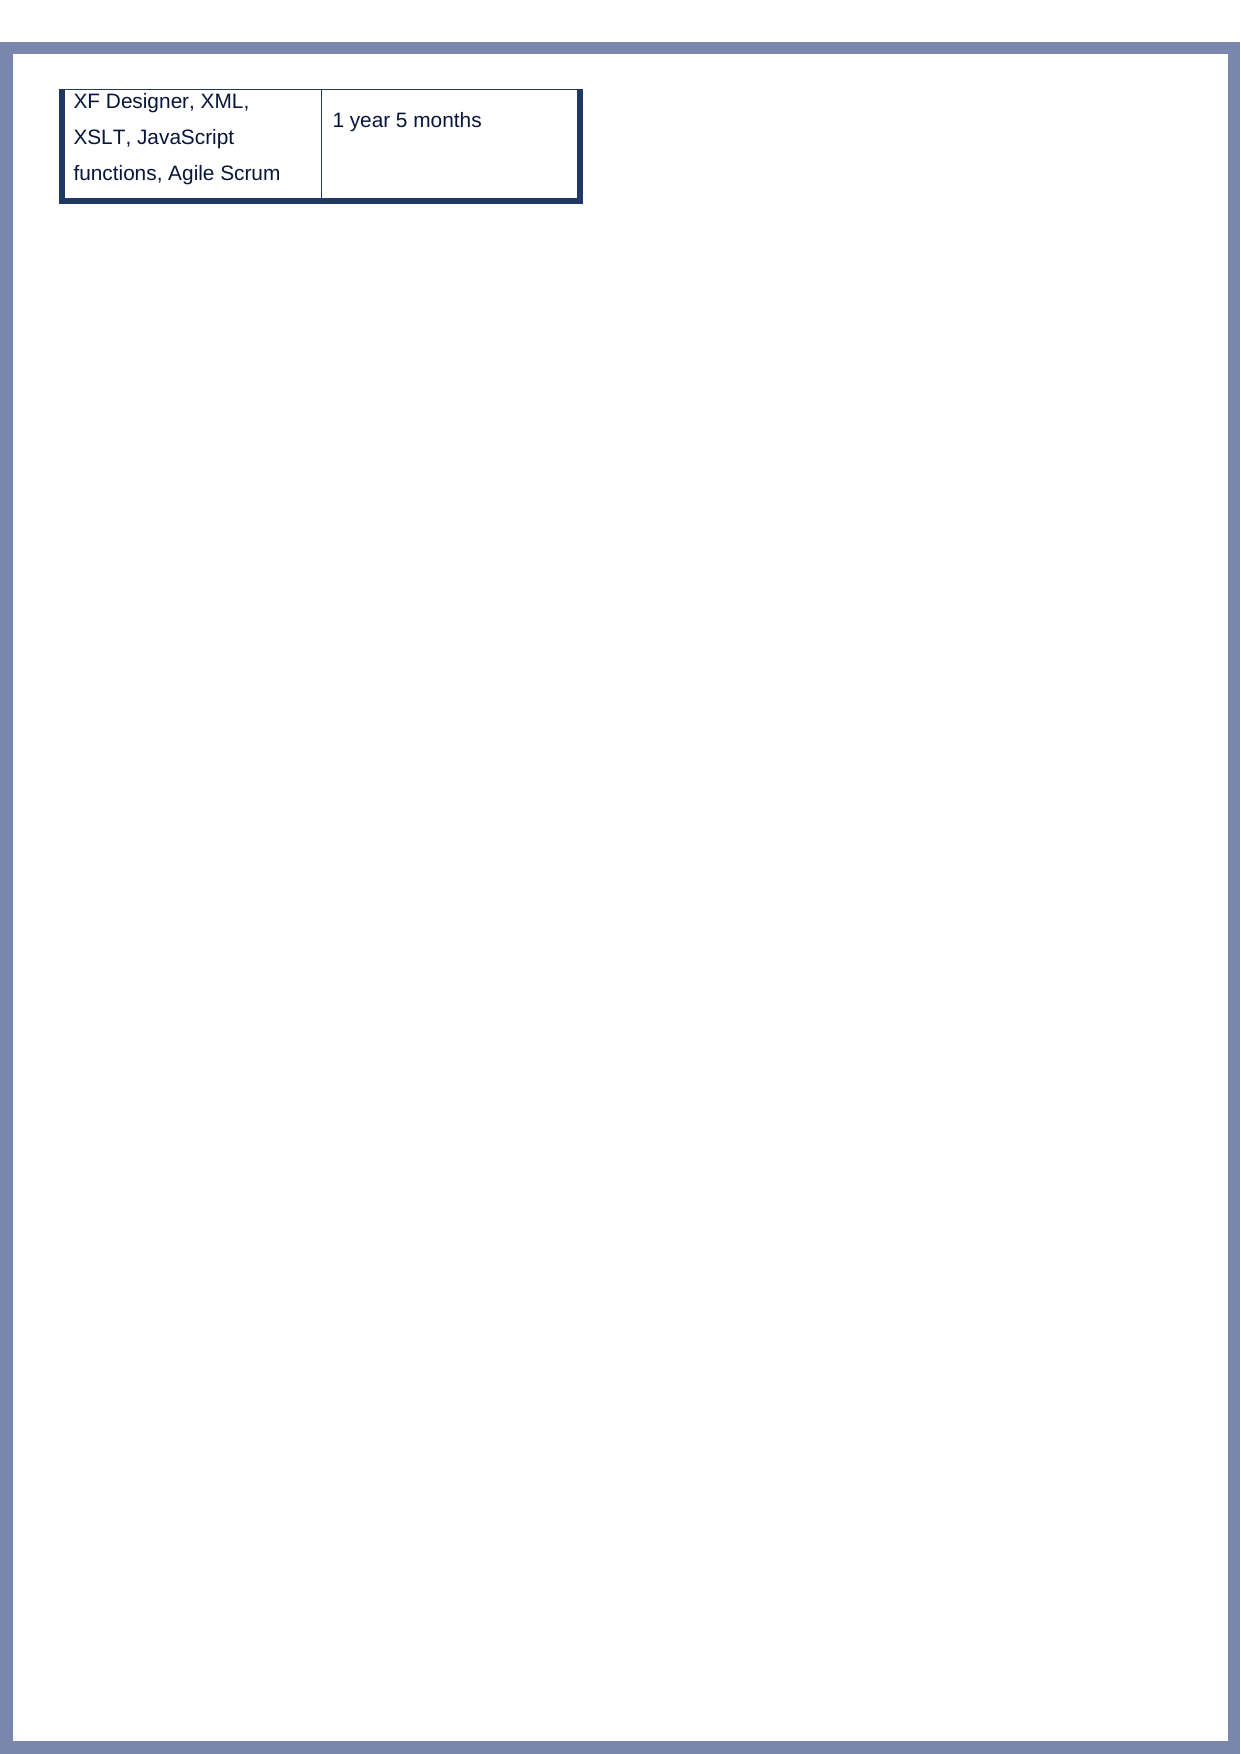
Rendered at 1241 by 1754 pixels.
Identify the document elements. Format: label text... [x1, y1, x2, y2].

table_cell 1 year 5 months [322, 90, 577, 198]
table_cell XF Designer, XML, XSLT, JavaScript functions, Agile Scrum [65, 90, 321, 198]
